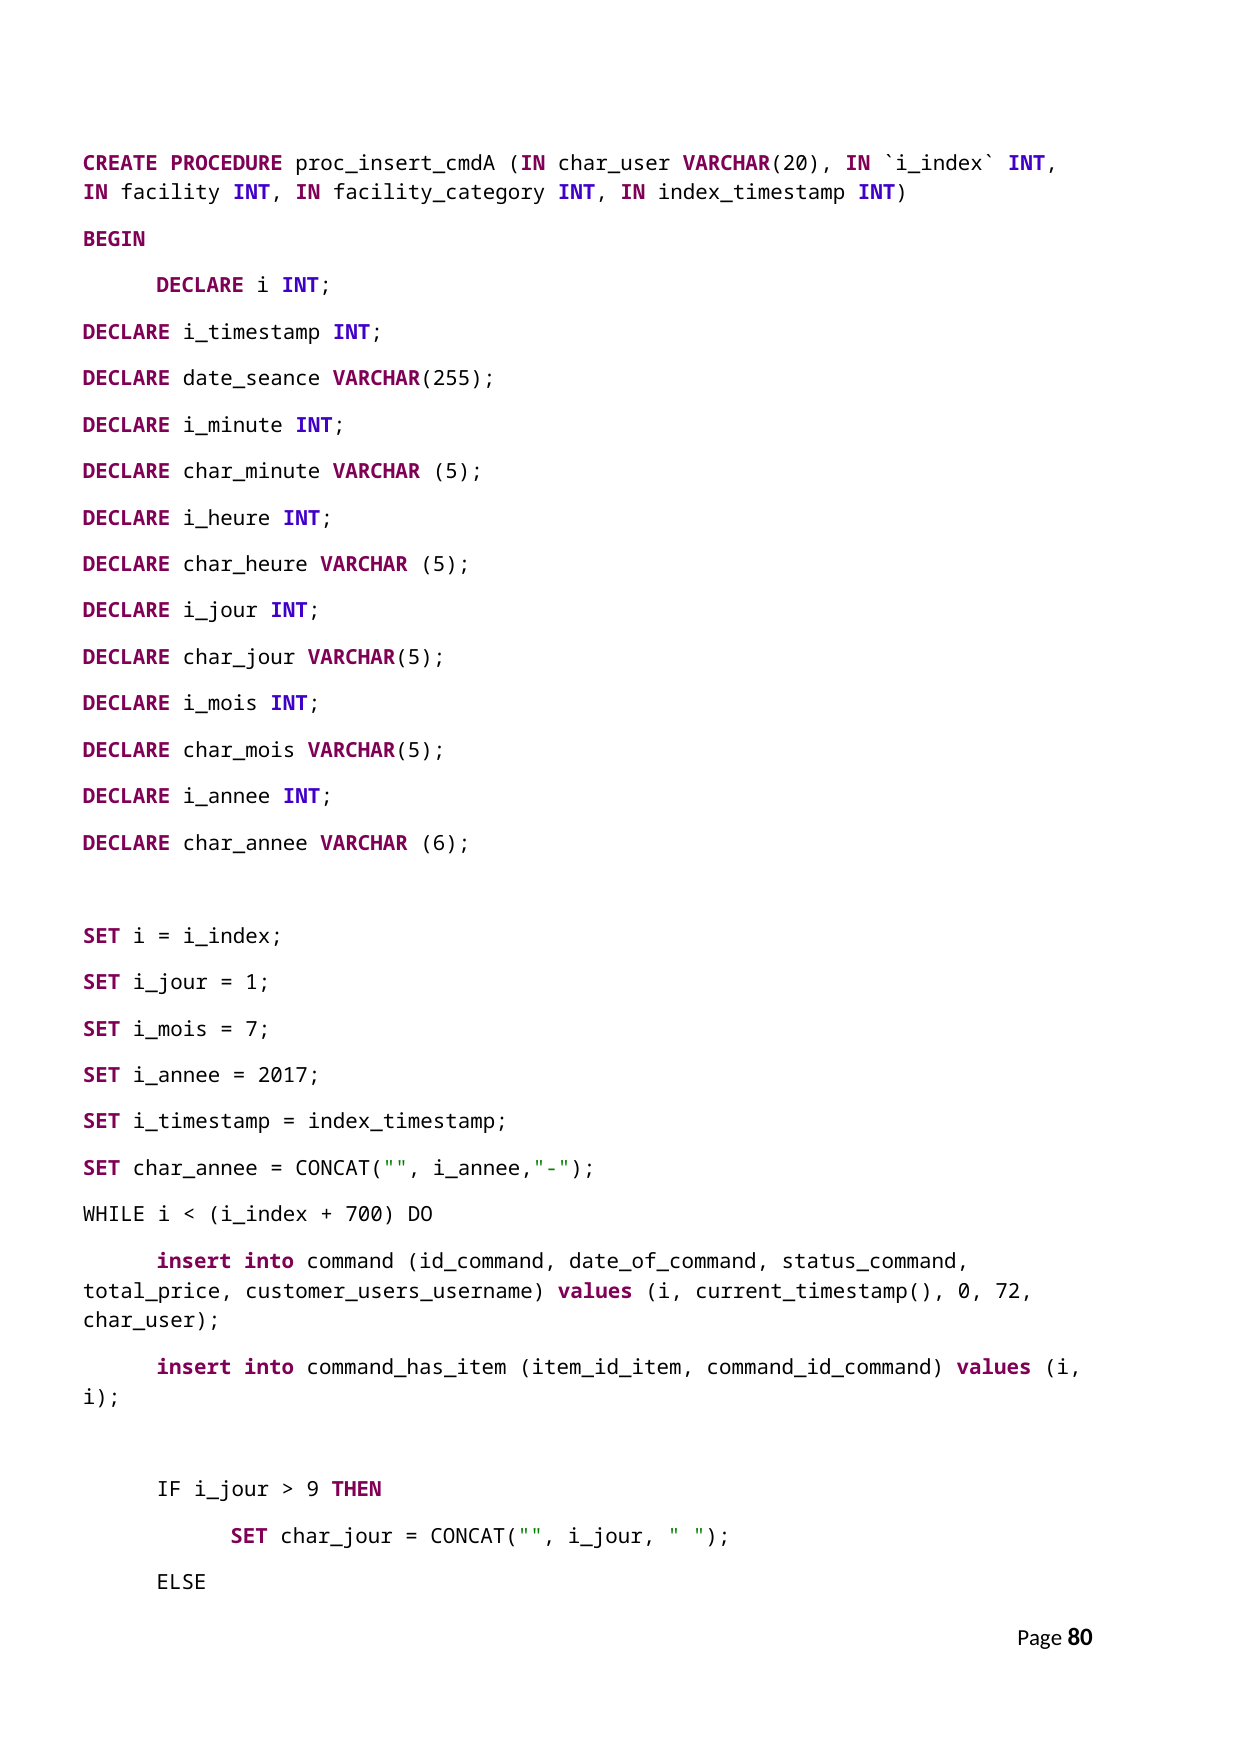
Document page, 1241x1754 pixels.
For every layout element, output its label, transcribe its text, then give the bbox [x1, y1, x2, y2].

text SET i_mois = 7; [83, 1014, 1092, 1042]
text DECLARE i INT; [83, 270, 1092, 299]
text insert into command_has_item (item_id_item, command_id_command) values (i, i); [83, 1352, 1092, 1410]
text DECLARE i_heure INT; [83, 503, 1092, 531]
text DECLARE char_heure VARCHAR (5); [83, 549, 1092, 578]
text SET i_jour = 1; [83, 967, 1092, 996]
text BEGIN [83, 224, 1092, 252]
text WHILE i < (i_index + 700) DO [83, 1199, 1092, 1228]
text DECLARE i_timestamp INT; [83, 317, 1092, 345]
text SET char_jour = CONCAT("", i_jour, " "); [83, 1521, 1092, 1549]
text IF i_jour > 9 THEN [83, 1474, 1092, 1503]
text DECLARE i_mois INT; [83, 688, 1092, 717]
text SET i_timestamp = index_timestamp; [83, 1107, 1092, 1135]
text SET char_annee = CONCAT("", i_annee,"-"); [83, 1153, 1092, 1182]
text DECLARE char_minute VARCHAR (5); [83, 456, 1092, 485]
text DECLARE i_annee INT; [83, 781, 1092, 810]
text DECLARE i_jour INT; [83, 596, 1092, 624]
text SET i = i_index; [83, 921, 1092, 949]
text insert into command (id_command, date_of_command, status_command, total_price, customer_users_username) values (i, current_timestamp(), 0, 72, char_user); [83, 1246, 1092, 1334]
text DECLARE i_minute INT; [83, 410, 1092, 438]
text SET i_annee = 2017; [83, 1060, 1092, 1089]
text DECLARE char_jour VARCHAR(5); [83, 642, 1092, 671]
text DECLARE date_seance VARCHAR(255); [83, 363, 1092, 392]
text CREATE PROCEDURE proc_insert_cmdA (IN char_user VARCHAR(20), IN `i_index` INT, IN facility INT, IN facility_category INT, IN index_timestamp INT) [83, 148, 1092, 206]
text DECLARE char_annee VARCHAR (6); [83, 828, 1092, 856]
text DECLARE char_mois VARCHAR(5); [83, 735, 1092, 763]
text ELSE [83, 1567, 1092, 1596]
